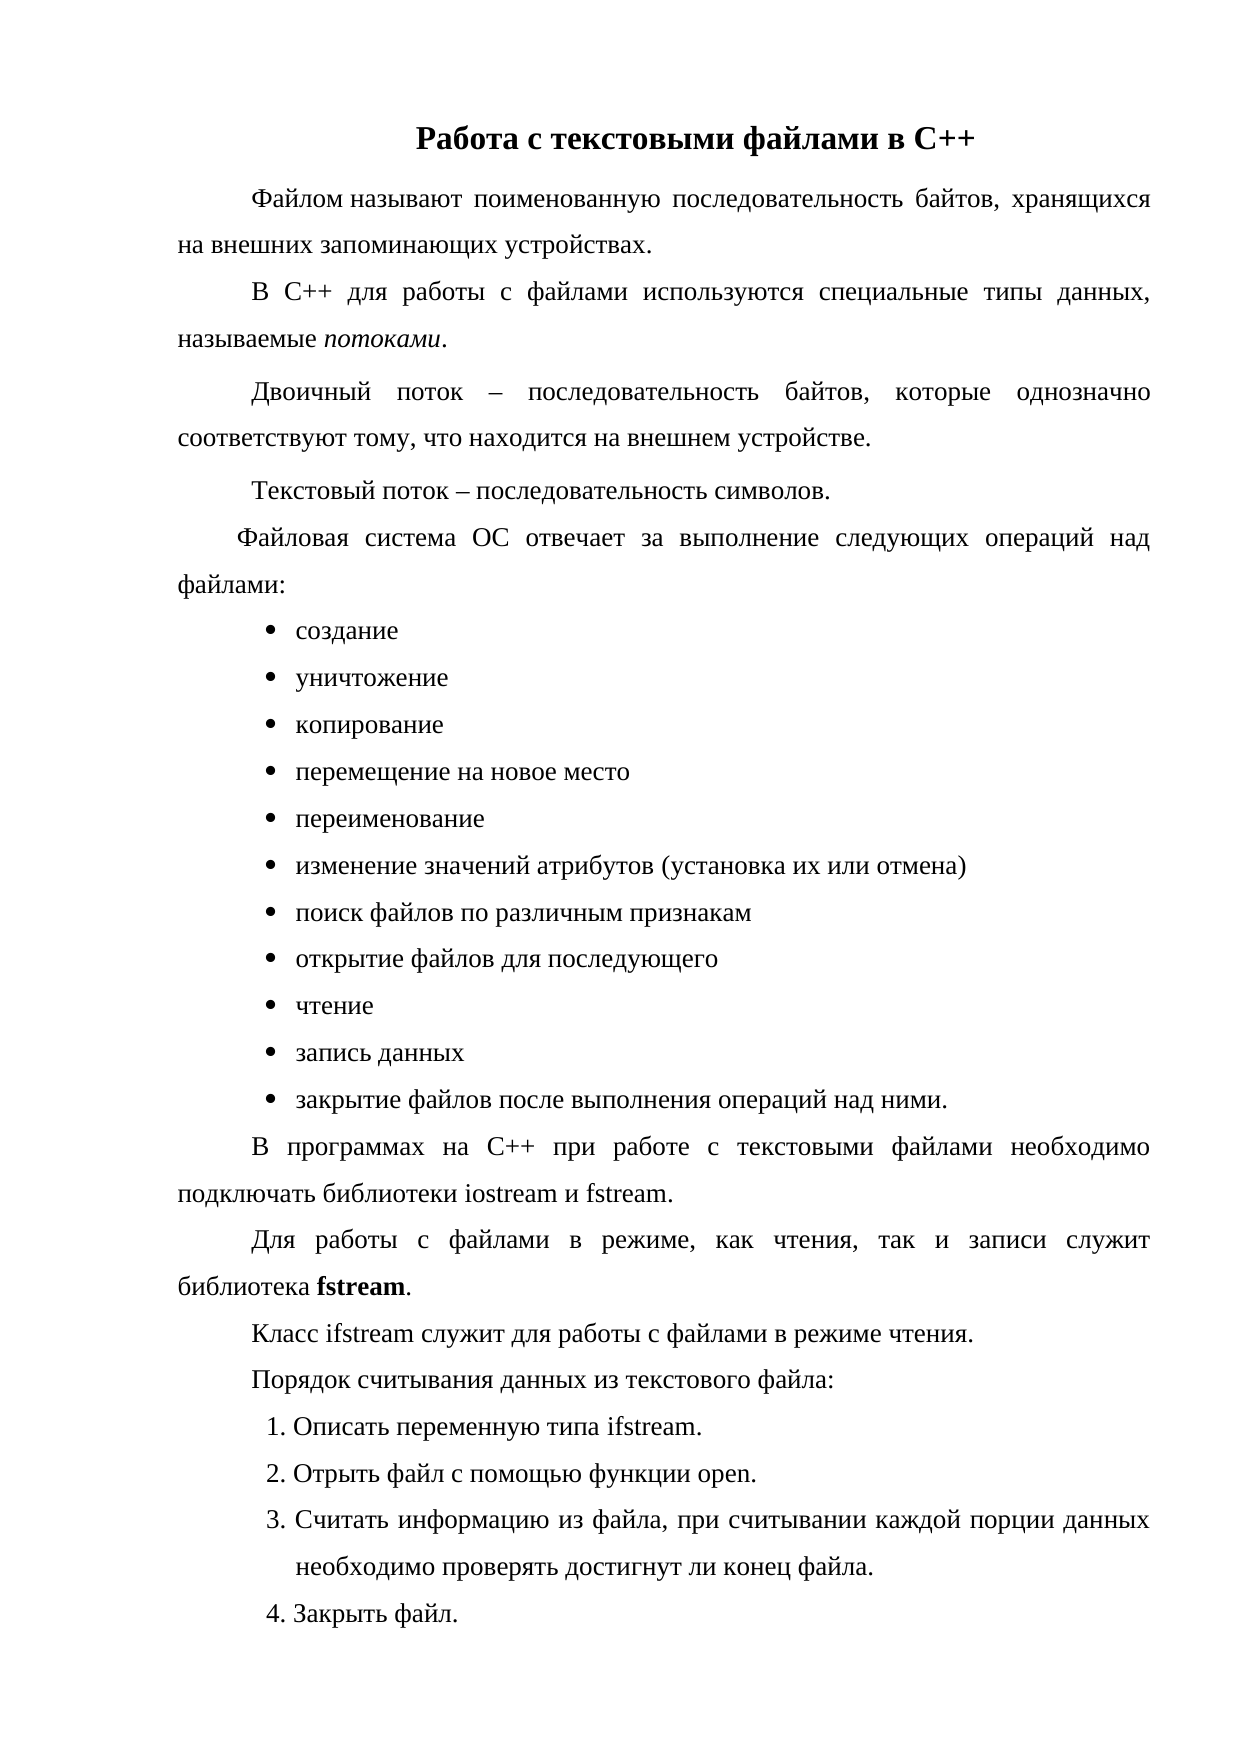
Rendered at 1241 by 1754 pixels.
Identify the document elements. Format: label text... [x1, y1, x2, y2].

list закрытие файлов после выполнения операций над ними. [266, 1083, 1152, 1114]
text 1. Описать переменную типа ifstream. [266, 1410, 1152, 1441]
list копирование [266, 708, 1152, 739]
list создание [266, 614, 1152, 646]
text 3. Считать информацию из файла, при считывании каждой порции данных необходимо проверять достигнут ли конец файла. [266, 1503, 1152, 1581]
text Класс ifstream служит для работы с файлами в режиме чтения. [177, 1317, 1152, 1348]
list чтение [266, 989, 1152, 1021]
text Файловая система ОС отвечает за выполнение следующих операций над файлами: [177, 521, 1152, 599]
text В программах на C++ при работе с текстовыми файлами необходимо подключать библиотеки iostream и fstream. [177, 1130, 1152, 1208]
text Для работы с файлами в режиме, как чтения, так и записи служит библиотека fstream. [177, 1223, 1152, 1301]
text Двоичный поток – последовательность байтов, которые однозначно соответствуют тому, что находится на внешнем устройстве. [177, 375, 1152, 453]
text Текстовый поток – последовательность символов. [177, 474, 1152, 506]
list поиск файлов по различным признакам [266, 896, 1152, 927]
text 4. Закрыть файл. [266, 1597, 1152, 1628]
list уничтожение [266, 661, 1152, 692]
text Файлом называют поименованную последовательность байтов, хранящихся на внешних запоминающих устройствах. [177, 182, 1152, 260]
list запись данных [266, 1036, 1152, 1067]
text Работа с текстовыми файлами в C++ [177, 118, 1152, 156]
text 2. Отрыть файл с помощью функции open. [266, 1457, 1152, 1488]
list переименование [266, 802, 1152, 833]
list изменение значений атрибутов (установка их или отмена) [266, 849, 1152, 880]
text Порядок считывания данных из текстового файла: [177, 1363, 1152, 1394]
list перемещение на новое место [266, 755, 1152, 786]
list открытие файлов для последующего [266, 942, 1152, 974]
text В C++ для работы с файлами используются специальные типы данных, называемые потоками. [177, 275, 1152, 353]
